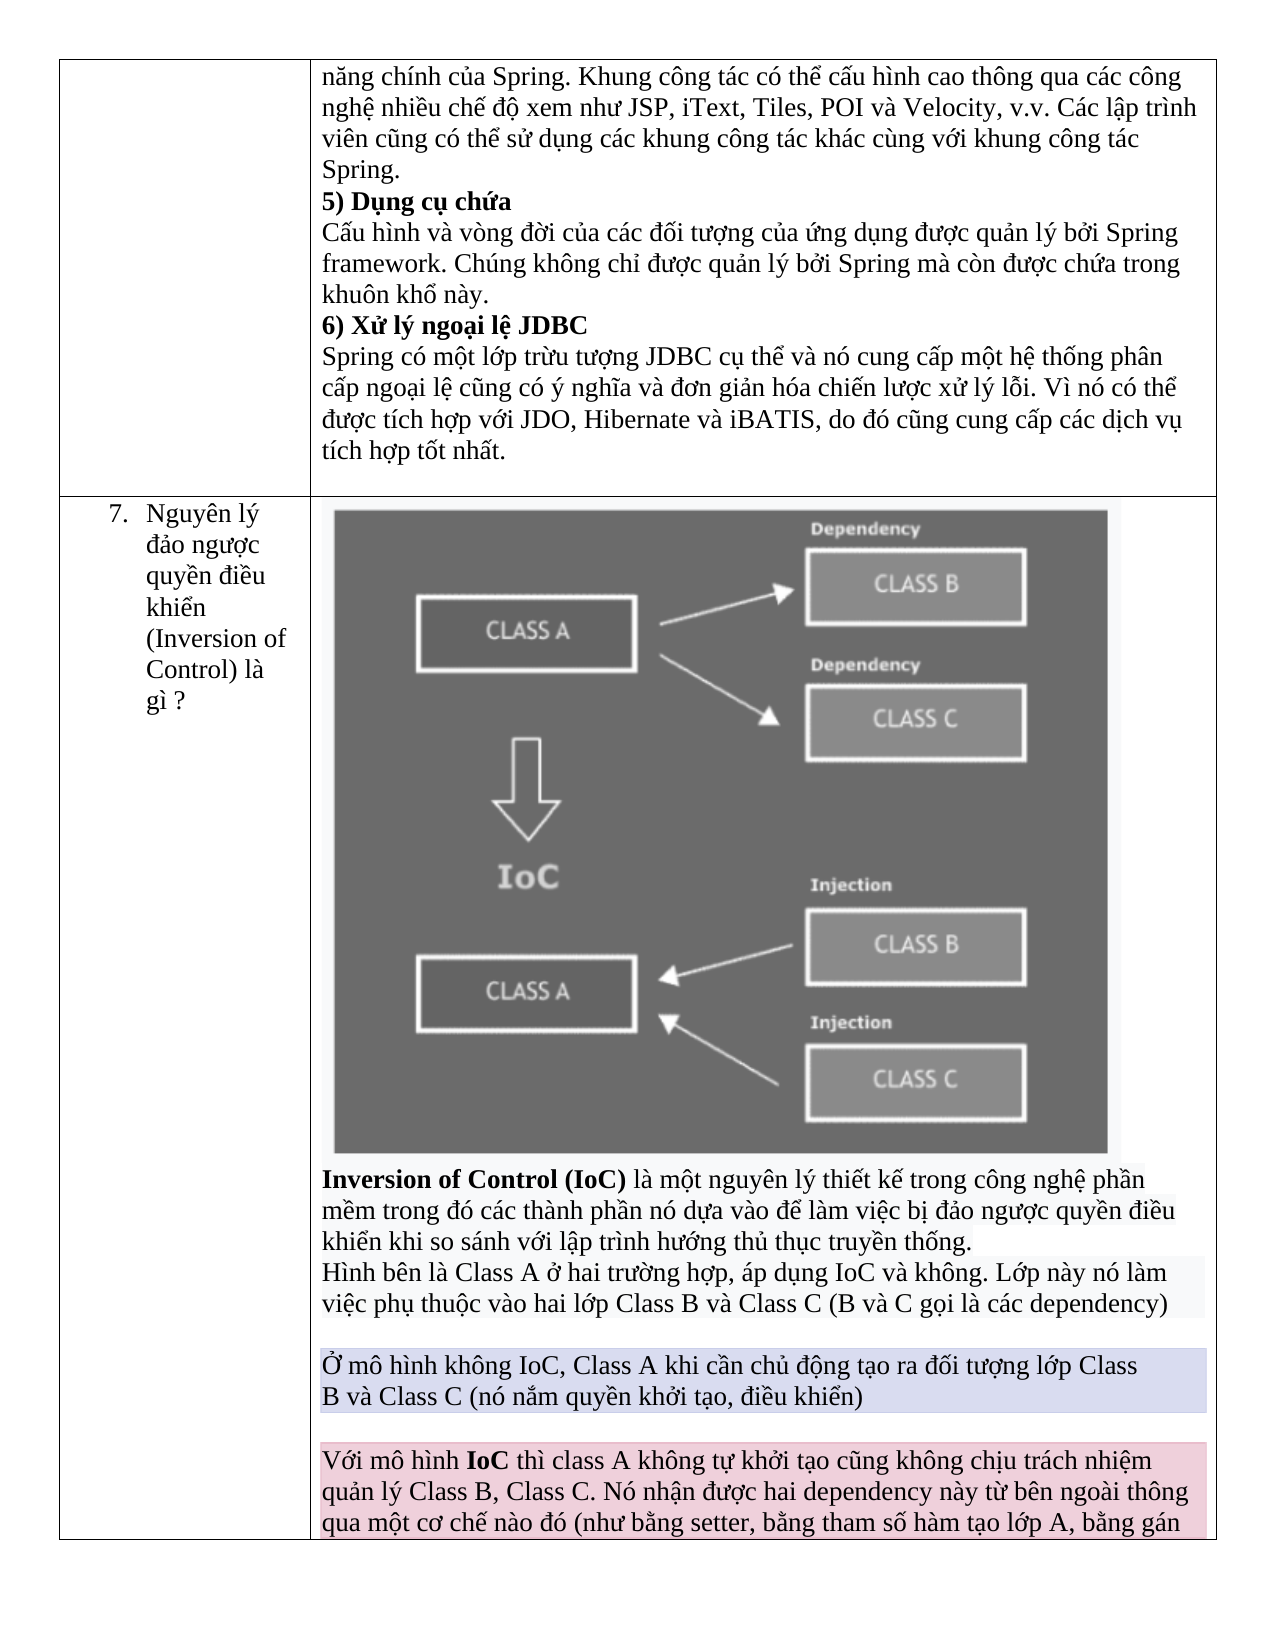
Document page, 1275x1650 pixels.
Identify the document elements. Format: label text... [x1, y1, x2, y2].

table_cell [311, 497, 1216, 1539]
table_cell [60, 497, 310, 1539]
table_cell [60, 60, 310, 496]
picture [321, 497, 1122, 1163]
